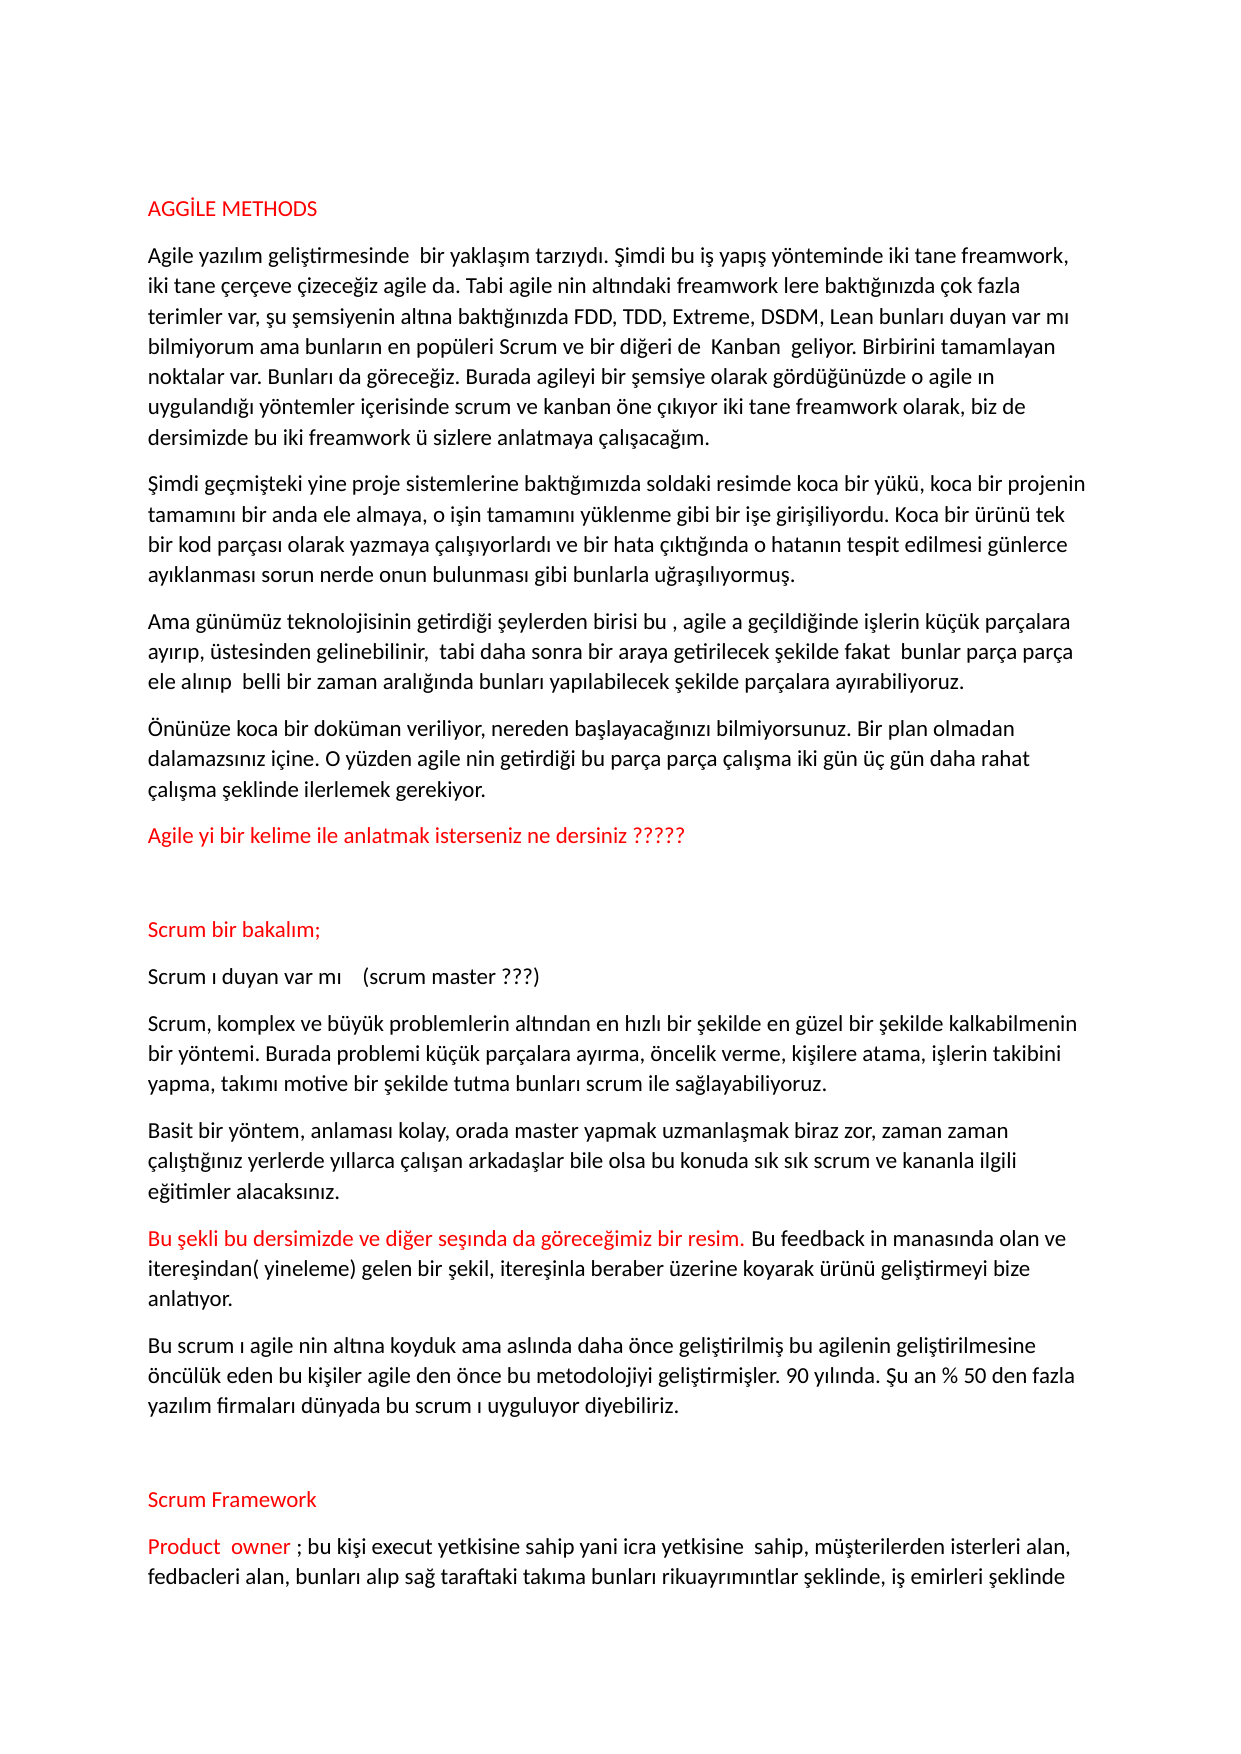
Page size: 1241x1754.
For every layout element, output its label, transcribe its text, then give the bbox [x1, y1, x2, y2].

text Bu şekli bu dersimizde ve diğer seşında da göreceğimiz bir resim. Bu feedback in manasında olan ve itereşindan( yineleme) gelen bir şekil, itereşinla beraber üzerine koyarak ürünü geliştirmeyi bize anlatıyor. [148, 1224, 1093, 1312]
text Scrum ı duyan var mı (scrum master ???) [148, 962, 1093, 990]
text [148, 1532, 1093, 1590]
text Önünüze koca bir doküman veriliyor, nereden başlayacağınızı bilmiyorsunuz. Bir plan olmadan dalamazsınız içine. O yüzden agile nin getirdiği bu parça parça çalışma iki gün üç gün daha rahat çalışma şeklinde ilerlemek gerekiyor. [148, 714, 1093, 803]
text Şimdi geçmişteki yine proje sistemlerine baktığımızda soldaki resimde koca bir yükü, koca bir projenin tamamını bir anda ele almaya, o işin tamamını yüklenme gibi bir işe girişiliyordu. Koca bir ürünü tek bir kod parçası olarak yazmaya çalışıyorlardı ve bir hata çıktığında o hatanın tespit edilmesi günlerce ayıklanması sorun nerde onun bulunması gibi bunlarla uğraşılıyormuş. [148, 469, 1093, 588]
text Bu scrum ı agile nin altına koyduk ama aslında daha önce geliştirilmiş bu agilenin geliştirilmesine öncülük eden bu kişiler agile den önce bu metodolojiyi geliştirmişler. 90 yılında. Şu an % 50 den fazla yazılım firmaları dünyada bu scrum ı uyguluyor diyebiliriz. [148, 1331, 1093, 1419]
text Scrum bir bakalım; [148, 915, 1093, 943]
text Ama günümüz teknolojisinin getirdiği şeylerden birisi bu , agile a geçildiğinde işlerin küçük parçalara ayırıp, üstesinden gelinebilinir, tabi daha sonra bir araya getirilecek şekilde fakat bunlar parça parça ele alınıp belli bir zaman aralığında bunları yapılabilecek şekilde parçalara ayırabiliyoruz. [148, 607, 1093, 695]
text Agile yi bir kelime ile anlatmak isterseniz ne dersiniz ????? [148, 822, 1093, 849]
text Basit bir yöntem, anlaması kolay, orada master yapmak uzmanlaşmak biraz zor, zaman zaman çalıştığınız yerlerde yıllarca çalışan arkadaşlar bile olsa bu konuda sık sık scrum ve kananla ilgili eğitimler alacaksınız. [148, 1116, 1093, 1205]
text Scrum, komplex ve büyük problemlerin altından en hızlı bir şekilde en güzel bir şekilde kalkabilmenin bir yöntemi. Burada problemi küçük parçalara ayırma, öncelik verme, kişilere atama, işlerin takibini yapma, takımı motive bir şekilde tutma bunları scrum ile sağlayabiliyoruz. [148, 1009, 1093, 1097]
text Agile yazılım geliştirmesinde bir yaklaşım tarzıydı. Şimdi bu iş yapış yönteminde iki tane freamwork, iki tane çerçeve çizeceğiz agile da. Tabi agile nin altındaki freamwork lere baktığınızda çok fazla terimler var, şu şemsiyenin altına baktığınızda FDD, TDD, Extreme, DSDM, Lean bunları duyan var mı bilmiyorum ama bunların en popüleri Scrum ve bir diğeri de Kanban geliyor. Birbirini tamamlayan noktalar var. Bunları da göreceğiz. Burada agileyi bir şemsiye olarak gördüğünüzde o agile ın uygulandığı yöntemler içerisinde scrum ve kanban öne çıkıyor iki tane freamwork olarak, biz de dersimizde bu iki freamwork ü sizlere anlatmaya çalışacağım. [148, 241, 1093, 451]
text AGGİLE METHODS [148, 194, 1093, 222]
text Scrum Framework [148, 1485, 1093, 1513]
